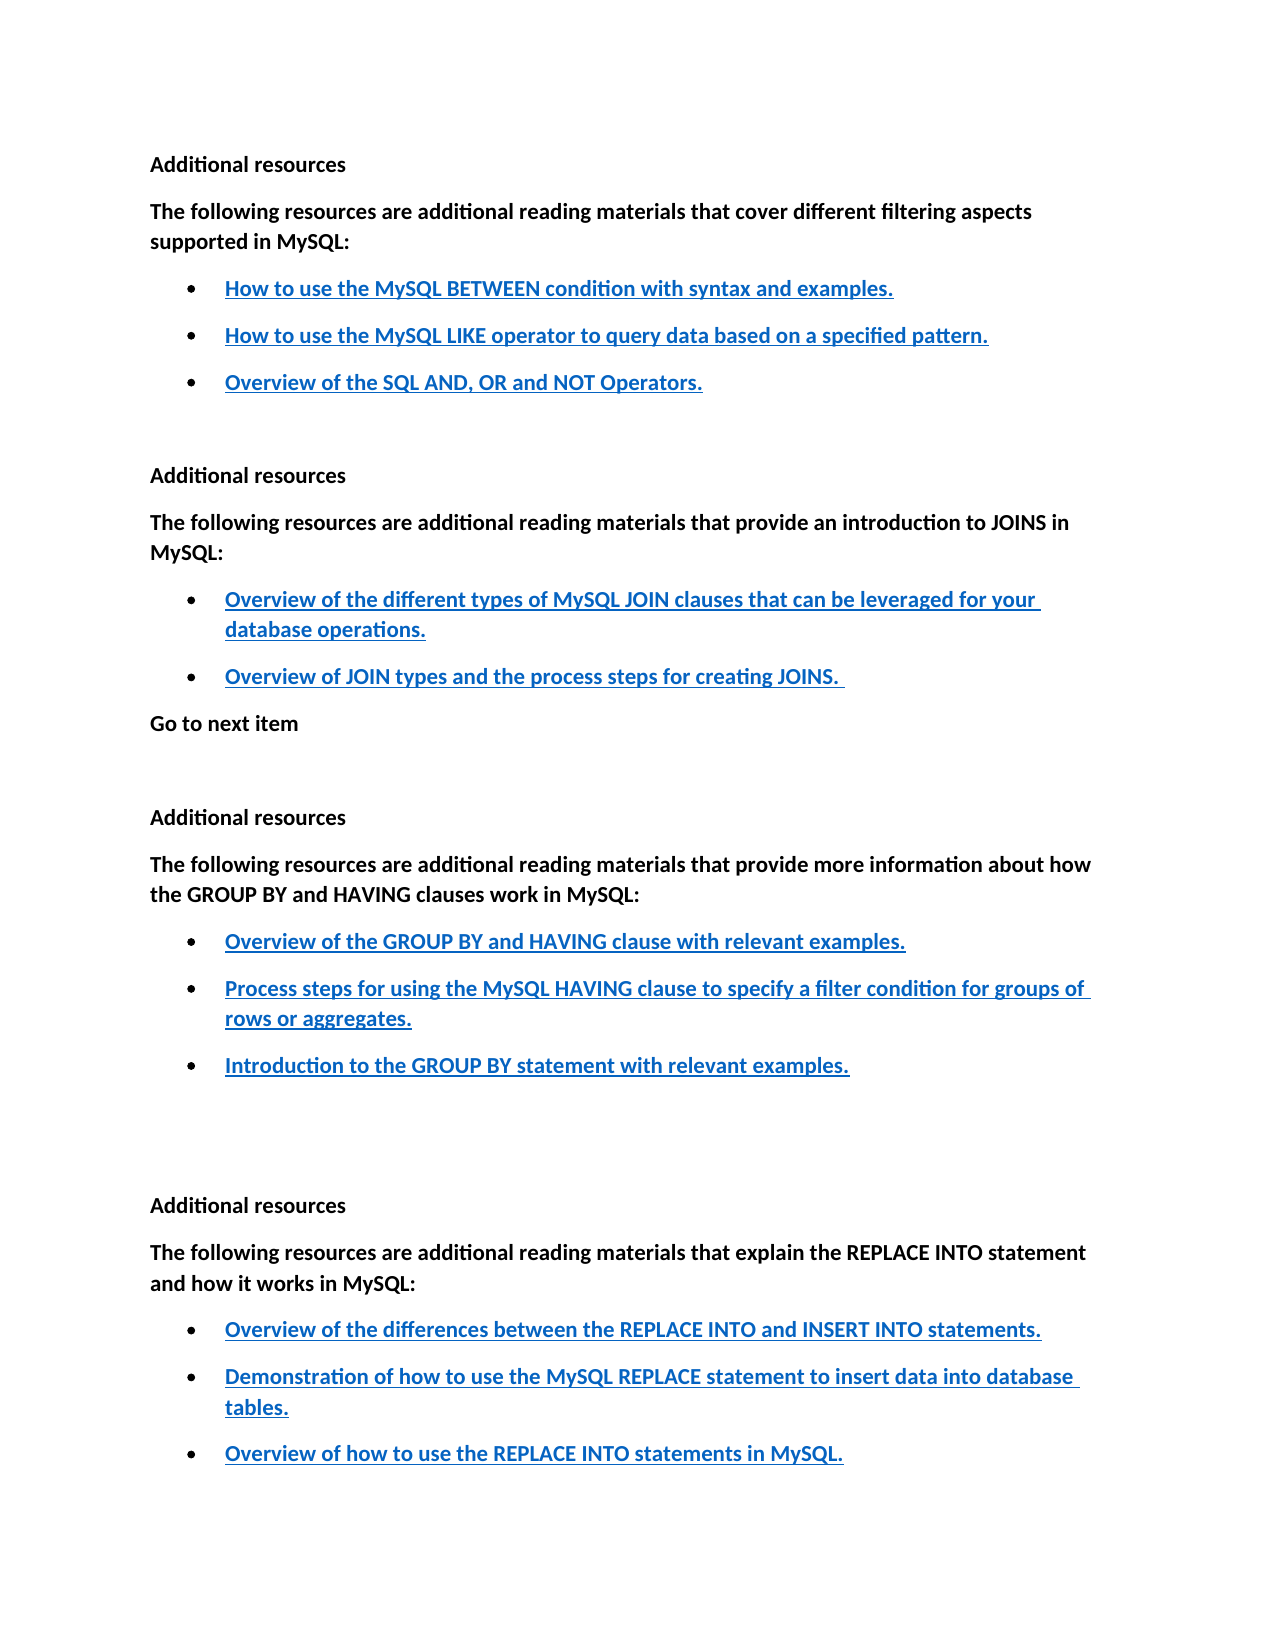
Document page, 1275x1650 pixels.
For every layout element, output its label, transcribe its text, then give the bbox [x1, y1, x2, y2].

list Process steps for using the MySQL HAVING clause to specify a filter condition for groups of rows or aggregates. [187, 974, 1125, 1032]
text The following resources are additional reading materials that cover different filtering aspects supported in MySQL: [150, 197, 1125, 255]
text Additional resources [150, 803, 1125, 831]
list Overview of the differences between the REPLACE INTO and INSERT INTO statements. [187, 1316, 1125, 1344]
text Additional resources [150, 461, 1125, 489]
list Overview of the GROUP BY and HAVING clause with relevant examples. [187, 927, 1125, 955]
list Introduction to the GROUP BY statement with relevant examples. [187, 1051, 1125, 1079]
text Additional resources [150, 150, 1125, 178]
text The following resources are additional reading materials that provide more information about how the GROUP BY and HAVING clauses work in MySQL: [150, 850, 1125, 908]
list Overview of the SQL AND, OR and NOT Operators. [187, 368, 1125, 396]
list Overview of how to use the REPLACE INTO statements in MySQL. [187, 1439, 1125, 1468]
list Overview of JOIN types and the process steps for creating JOINS. [187, 662, 1125, 691]
text Additional resources [150, 1192, 1125, 1220]
list How to use the MySQL BETWEEN condition with syntax and examples. [187, 274, 1125, 302]
list Demonstration of how to use the MySQL REPLACE statement to insert data into database tables. [187, 1362, 1125, 1421]
text The following resources are additional reading materials that provide an introduction to JOINS in MySQL: [150, 508, 1125, 567]
list How to use the MySQL LIKE operator to query data based on a specified pattern. [187, 321, 1125, 349]
list Overview of the different types of MySQL JOIN clauses that can be leveraged for your database operations. [187, 585, 1125, 644]
text The following resources are additional reading materials that explain the REPLACE INTO statement and how it works in MySQL: [150, 1238, 1125, 1297]
text Go to next item [150, 709, 1125, 737]
